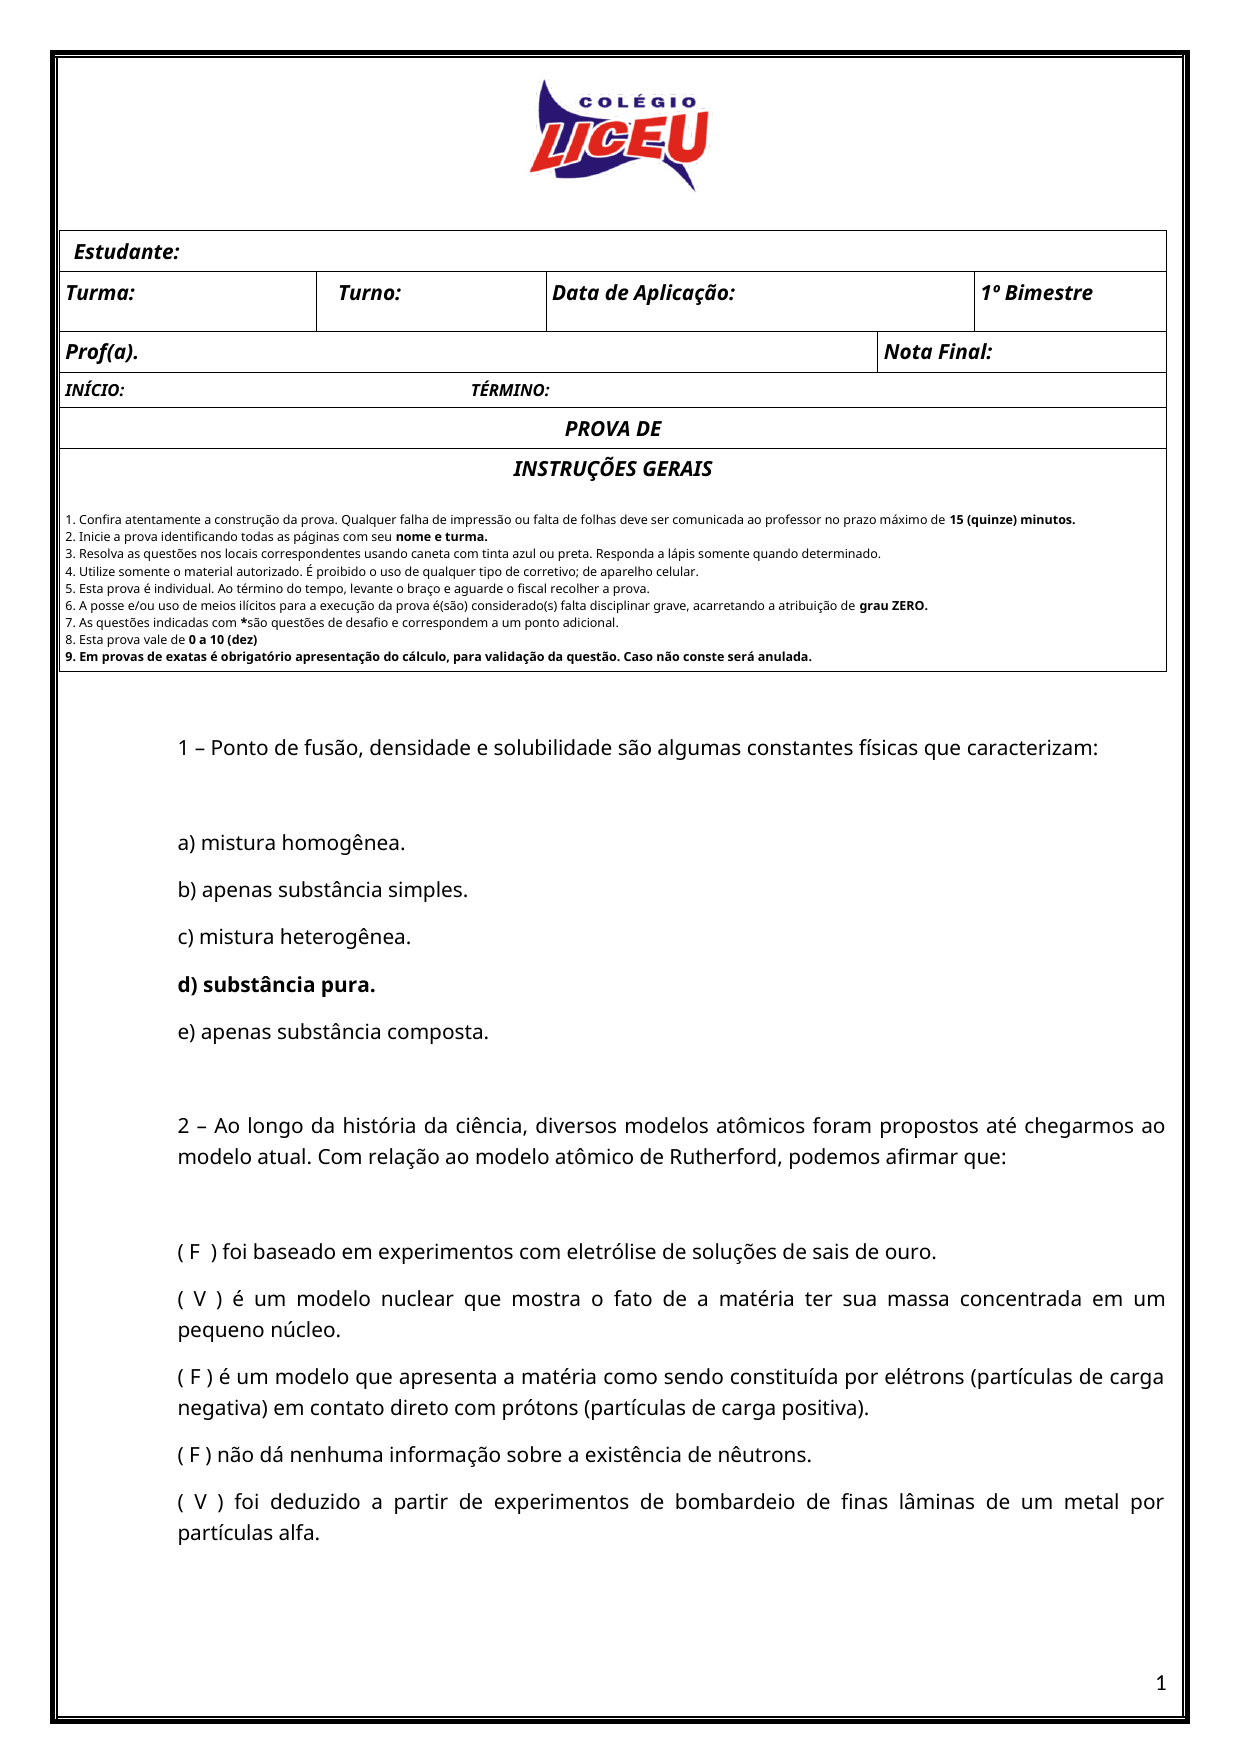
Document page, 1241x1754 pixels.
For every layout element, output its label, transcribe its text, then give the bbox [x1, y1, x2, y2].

table_cell Nota Final: [878, 332, 1166, 372]
text d) substância pura. [177, 970, 1167, 998]
text b) apenas substância simples. [177, 875, 1167, 904]
picture [519, 70, 719, 196]
text c) mistura heterogênea. [177, 922, 1167, 951]
table_cell INÍCIO: TÉRMINO: [60, 373, 1166, 407]
text ( V ) é um modelo nuclear que mostra o fato de a matéria ter sua massa concentrada em um pequeno núcleo. [177, 1284, 1167, 1343]
table_cell PROVA DE [60, 408, 1166, 448]
text 2 – Ao longo da história da ciência, diversos modelos atômicos foram propostos até chegarmos ao modelo atual. Com relação ao modelo atômico de Rutherford, podemos afirmar que: [177, 1112, 1167, 1171]
text 1 – Ponto de fusão, densidade e solubilidade são algumas constantes físicas que caracterizam: [177, 733, 1167, 762]
text e) apenas substância composta. [177, 1017, 1167, 1046]
table_cell Prof(a). [60, 332, 877, 372]
table_cell Turno: [317, 272, 546, 331]
text ( V ) foi deduzido a partir de experimentos de bombardeio de finas lâminas de um metal por partículas alfa. [177, 1487, 1167, 1546]
table_cell Data de Aplicação: [547, 272, 974, 331]
table_cell 1º Bimestre [975, 272, 1166, 331]
table_cell Turma: [60, 272, 316, 331]
text ( F ) foi baseado em experimentos com eletrólise de soluções de sais de ouro. [177, 1237, 1167, 1265]
text ( F ) é um modelo que apresenta a matéria como sendo constituída por elétrons (partículas de carga negativa) em contato direto com prótons (partículas de carga positiva). [177, 1362, 1167, 1421]
text ( F ) não dá nenhuma informação sobre a existência de nêutrons. [177, 1440, 1167, 1468]
text a) mistura homogênea. [177, 828, 1167, 856]
table_header Estudante: [60, 231, 1166, 271]
table_cell INSTRUÇÕES GERAIS 1. Confira atentamente a construção da prova. Qualquer falha de impressão ou falta de folhas deve ser comunicada ao professor no prazo máximo de 15 (quinze) minutos. 2. Inicie a prova identificando todas as páginas com seu nome e turma. 3. Resolva as questões nos locais correspondentes usando caneta com tinta azul ou preta. Responda a lápis somente quando determinado. 4. Utilize somente o material autorizado. É proibido o uso de qualquer tipo de corretivo; de aparelho celular. 5. Esta prova é individual. Ao término do tempo, levante o braço e aguarde o fiscal recolher a prova. 6. A posse e/ou uso de meios ilícitos para a execução da prova é(são) considerado(s) falta disciplinar grave, acarretando a atribuição de grau ZERO. 7. As questões indicadas com *são questões de desafio e correspondem a um ponto adicional. 8. Esta prova vale de 0 a 10 (dez) 9. Em provas de exatas é obrigatório apresentação do cálculo, para validação da questão. Caso não conste será anulada. [60, 449, 1166, 671]
